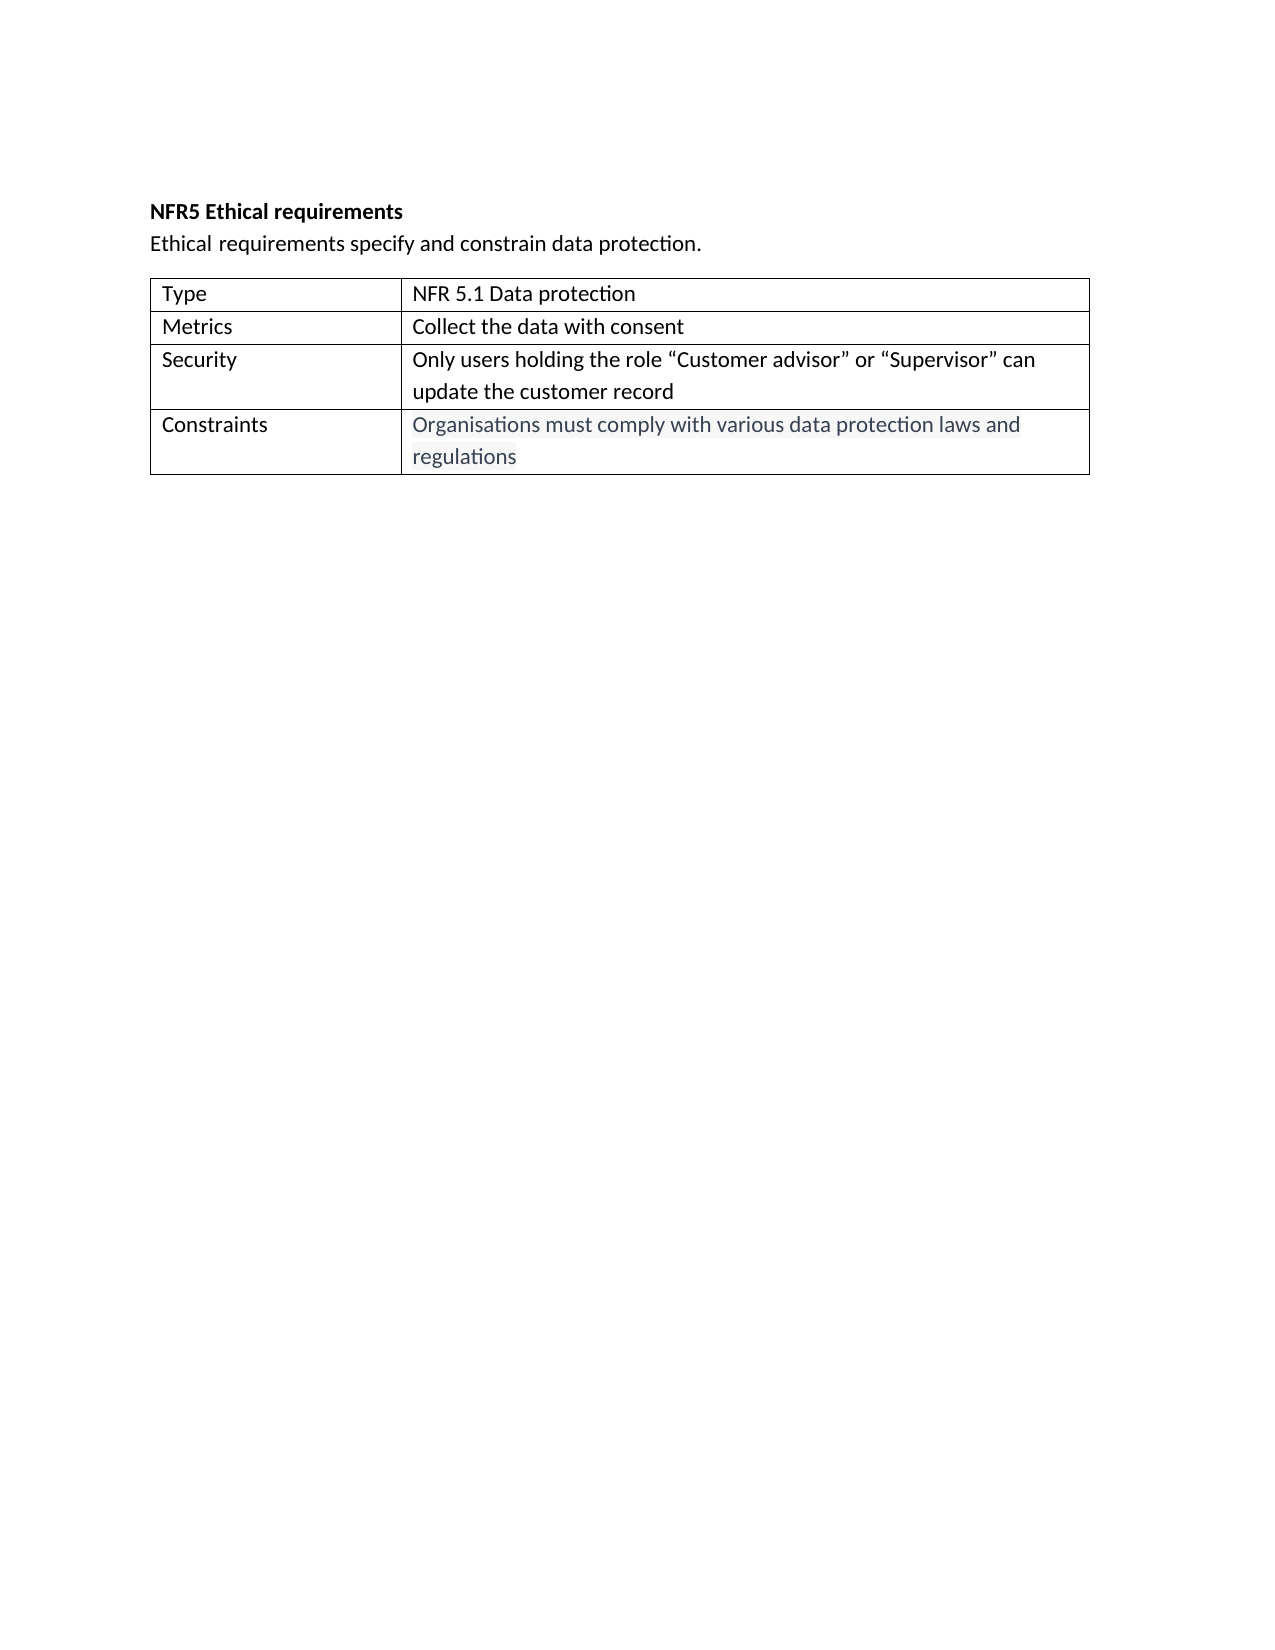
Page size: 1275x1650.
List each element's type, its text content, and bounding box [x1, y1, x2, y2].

table_cell Collect the data with consent [402, 312, 1089, 344]
table_cell Constraints [151, 410, 401, 474]
table_header NFR 5.1 Data protection [402, 279, 1089, 311]
table_cell Organisations must comply with various data protection laws and regulations [402, 410, 1089, 474]
text NFR5 Ethical requirements [150, 197, 1125, 225]
table_header Type [151, 279, 401, 311]
table_cell Metrics [151, 312, 401, 344]
text Ethical requirements specify and constrain data protection. [150, 229, 1125, 257]
table_cell Only users holding the role “Customer advisor” or “Supervisor” can update the customer record [402, 345, 1089, 409]
table_cell Security [151, 345, 401, 409]
